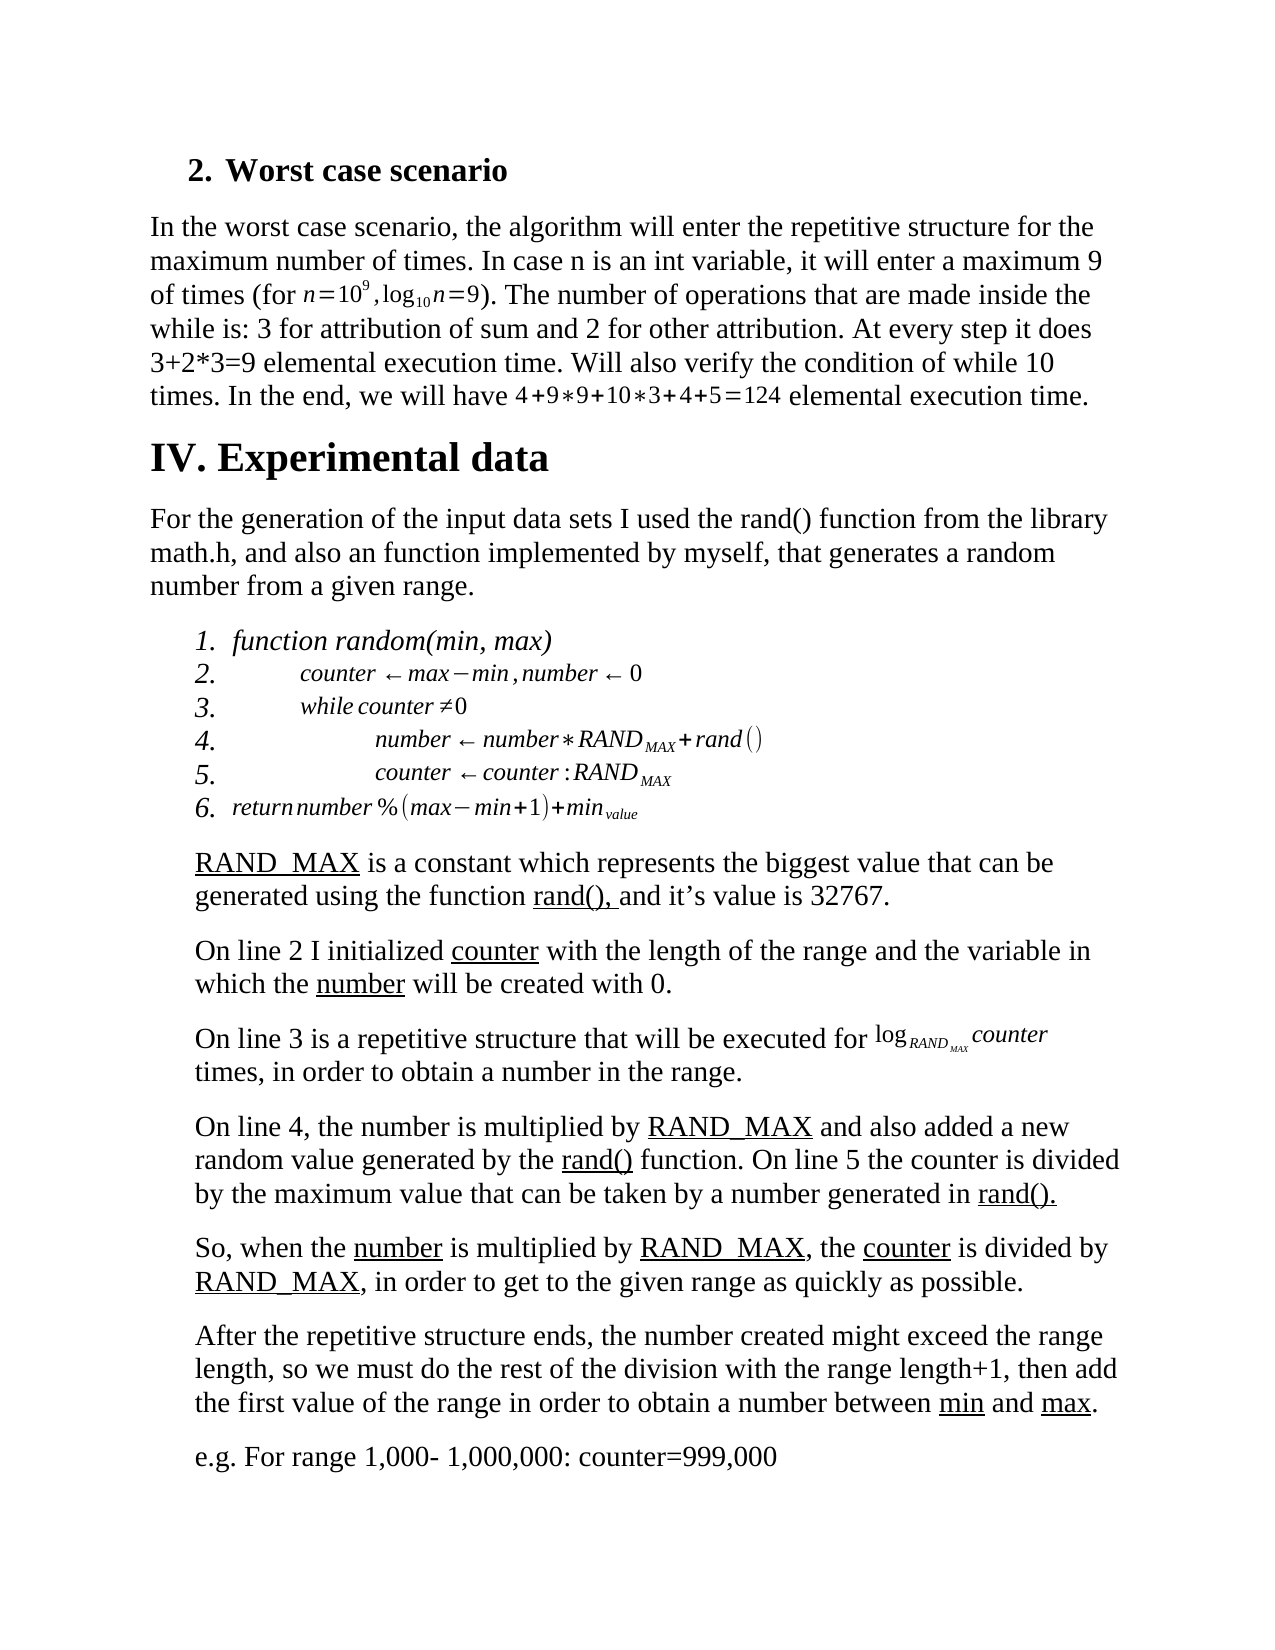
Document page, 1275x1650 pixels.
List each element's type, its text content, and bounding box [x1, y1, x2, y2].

text IV. Experimental data [150, 433, 1125, 481]
text RAND_MAX is a constant which represents the biggest value that can be generated using the function rand(), and it’s value is 32767. [194, 845, 1125, 912]
text On line 3 is a repetitive structure that will be executed for times, in order to obtain a number in the range. [194, 1021, 1125, 1088]
text So, when the number is multiplied by RAND_MAX, the counter is divided by RAND_MAX, in order to get to the given range as quickly as possible. [194, 1230, 1125, 1297]
text On line 2 I initialized counter with the length of the range and the variable in which the number will be created with 0. [194, 933, 1125, 1000]
list function random(min, max) [194, 623, 1125, 656]
text On line 4, the number is multiplied by RAND_MAX and also added a new random value generated by the rand() function. On line 5 the counter is divided by the maximum value that can be taken by a number generated in rand(). [194, 1109, 1125, 1209]
text After the repetitive structure ends, the number created might exceed the range length, so we must do the rest of the division with the range length+1, then add the first value of the range in order to obtain a number between min and max. [194, 1318, 1125, 1419]
text In the worst case scenario, the algorithm will enter the repetitive structure for the maximum number of times. In case n is an int variable, it will enter a maximum 9 of times (for ). The number of operations that are made inside the while is: 3 for attribution of sum and 2 for other attribution. At every step it does 3+2*3=9 elemental execution time. Will also verify the condition of while 10 times. In the end, we will have elemental execution time. [150, 209, 1125, 412]
text For the generation of the input data sets I used the rand() function from the library math.h, and also an function implemented by myself, that generates a random number from a given range. [150, 501, 1125, 602]
text e.g. For range 1,000- 1,000,000: counter=999,000 [194, 1439, 1125, 1473]
list Worst case scenario [187, 150, 1125, 188]
